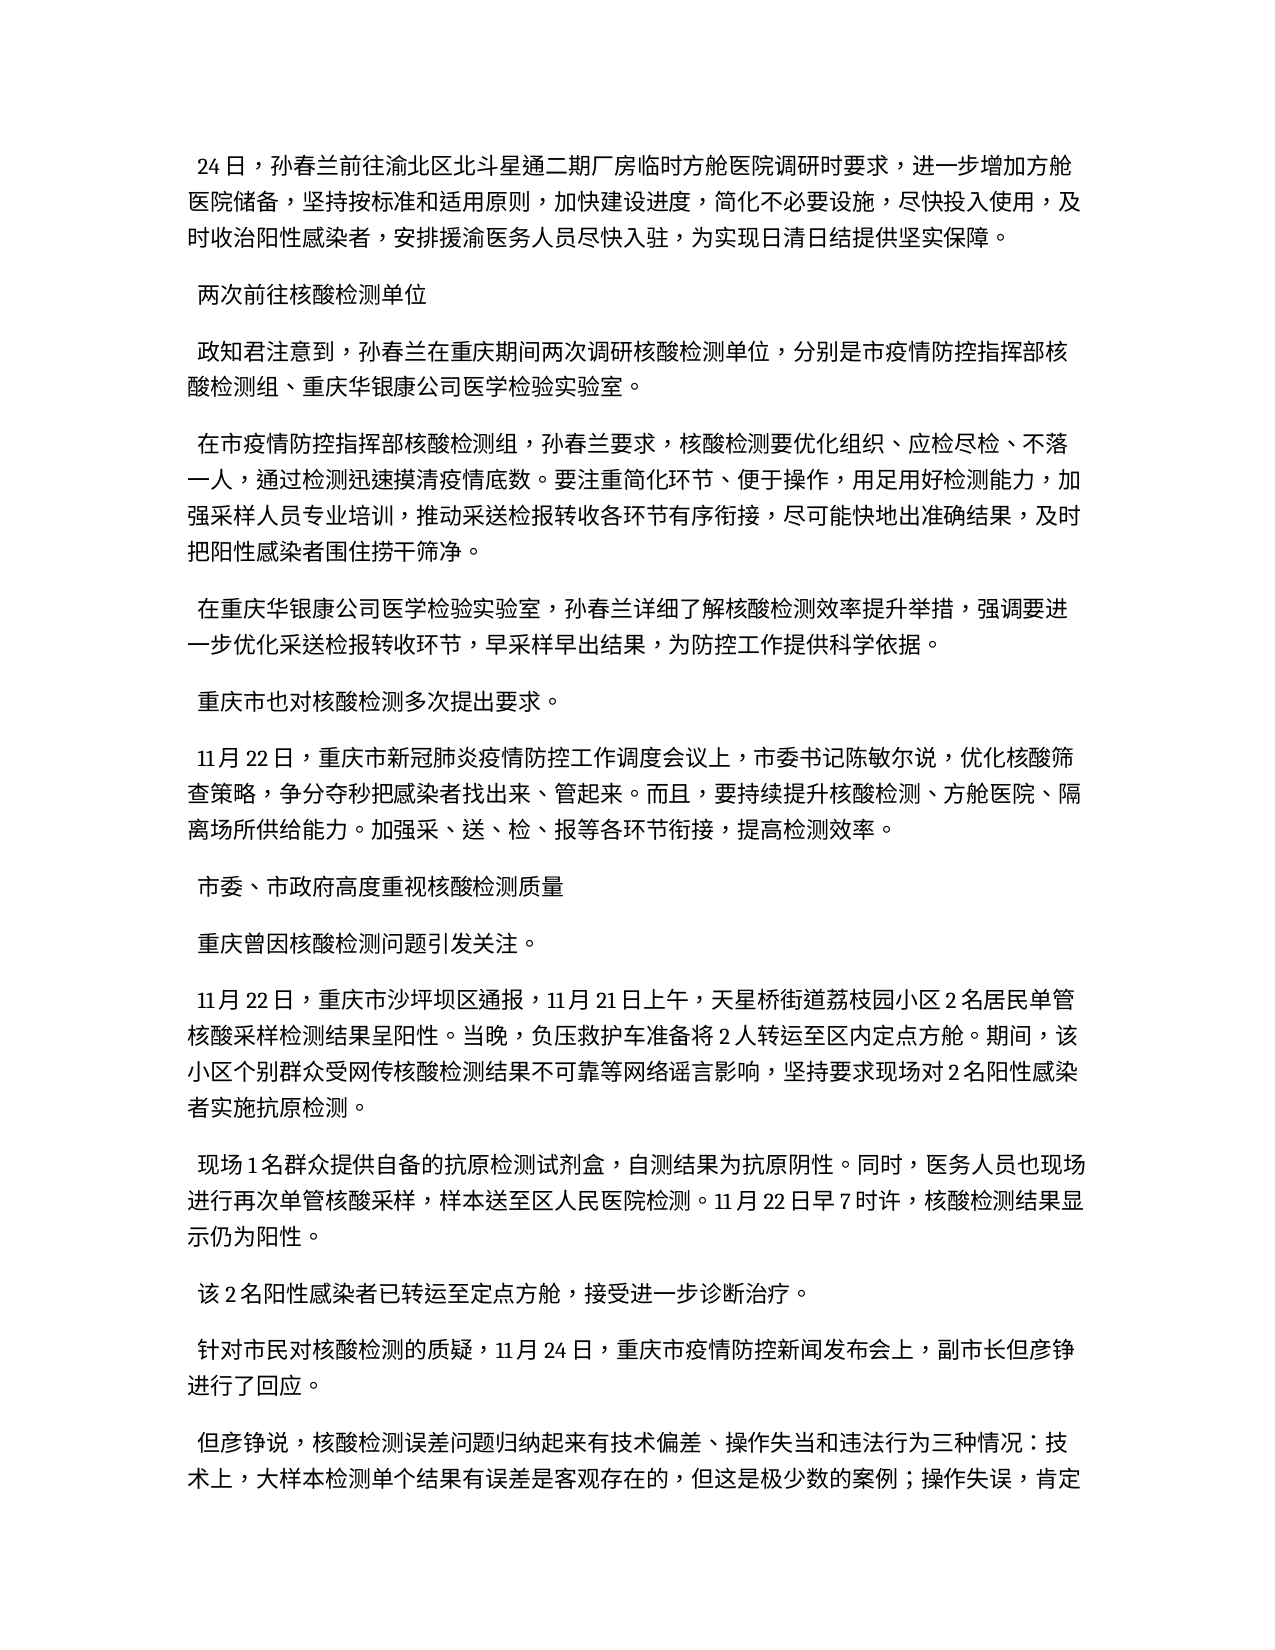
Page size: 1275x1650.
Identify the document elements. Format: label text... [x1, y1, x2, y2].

text 政知君注意到，孙春兰在重庆期间两次调研核酸检测单位，分别是市疫情防控指挥部核酸检测组、重庆华银康公司医学检验实验室。 [187, 335, 1087, 403]
text 11月22日，重庆市新冠肺炎疫情防控工作调度会议上，市委书记陈敏尔说，优化核酸筛查策略，争分夺秒把感染者找出来、管起来。而且，要持续提升核酸检测、方舱医院、隔离场所供给能力。加强采、送、检、报等各环节衔接，提高检测效率。 [187, 742, 1087, 845]
text 重庆曾因核酸检测问题引发关注。 [187, 928, 1087, 959]
text 该2名阳性感染者已转运至定点方舱，接受进一步诊断治疗。 [187, 1278, 1087, 1309]
text 两次前往核酸检测单位 [187, 279, 1087, 310]
text 24日，孙春兰前往渝北区北斗星通二期厂房临时方舱医院调研时要求，进一步增加方舱医院储备，坚持按标准和适用原则，加快建设进度，简化不必要设施，尽快投入使用，及时收治阳性感染者，安排援渝医务人员尽快入驻，为实现日清日结提供坚实保障。 [187, 150, 1087, 253]
text 市委、市政府高度重视核酸检测质量 [187, 871, 1087, 902]
text 现场1名群众提供自备的抗原检测试剂盒，自测结果为抗原阴性。同时，医务人员也现场进行再次单管核酸采样，样本送至区人民医院检测。11月22日早7时许，核酸检测结果显示仍为阳性。 [187, 1149, 1087, 1252]
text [187, 1427, 1087, 1494]
text 11月22日，重庆市沙坪坝区通报，11月21日上午，天星桥街道荔枝园小区2名居民单管核酸采样检测结果呈阳性。当晚，负压救护车准备将2人转运至区内定点方舱。期间，该小区个别群众受网传核酸检测结果不可靠等网络谣言影响，坚持要求现场对2名阳性感染者实施抗原检测。 [187, 984, 1087, 1123]
text 在重庆华银康公司医学检验实验室，孙春兰详细了解核酸检测效率提升举措，强调要进一步优化采送检报转收环节，早采样早出结果，为防控工作提供科学依据。 [187, 593, 1087, 660]
text 针对市民对核酸检测的质疑，11月24日，重庆市疫情防控新闻发布会上，副市长但彦铮进行了回应。 [187, 1334, 1087, 1402]
text 在市疫情防控指挥部核酸检测组，孙春兰要求，核酸检测要优化组织、应检尽检、不落一人，通过检测迅速摸清疫情底数。要注重简化环节、便于操作，用足用好检测能力，加强采样人员专业培训，推动采送检报转收各环节有序衔接，尽可能快地出准确结果，及时把阳性感染者围住捞干筛净。 [187, 428, 1087, 567]
text 重庆市也对核酸检测多次提出要求。 [187, 685, 1087, 717]
